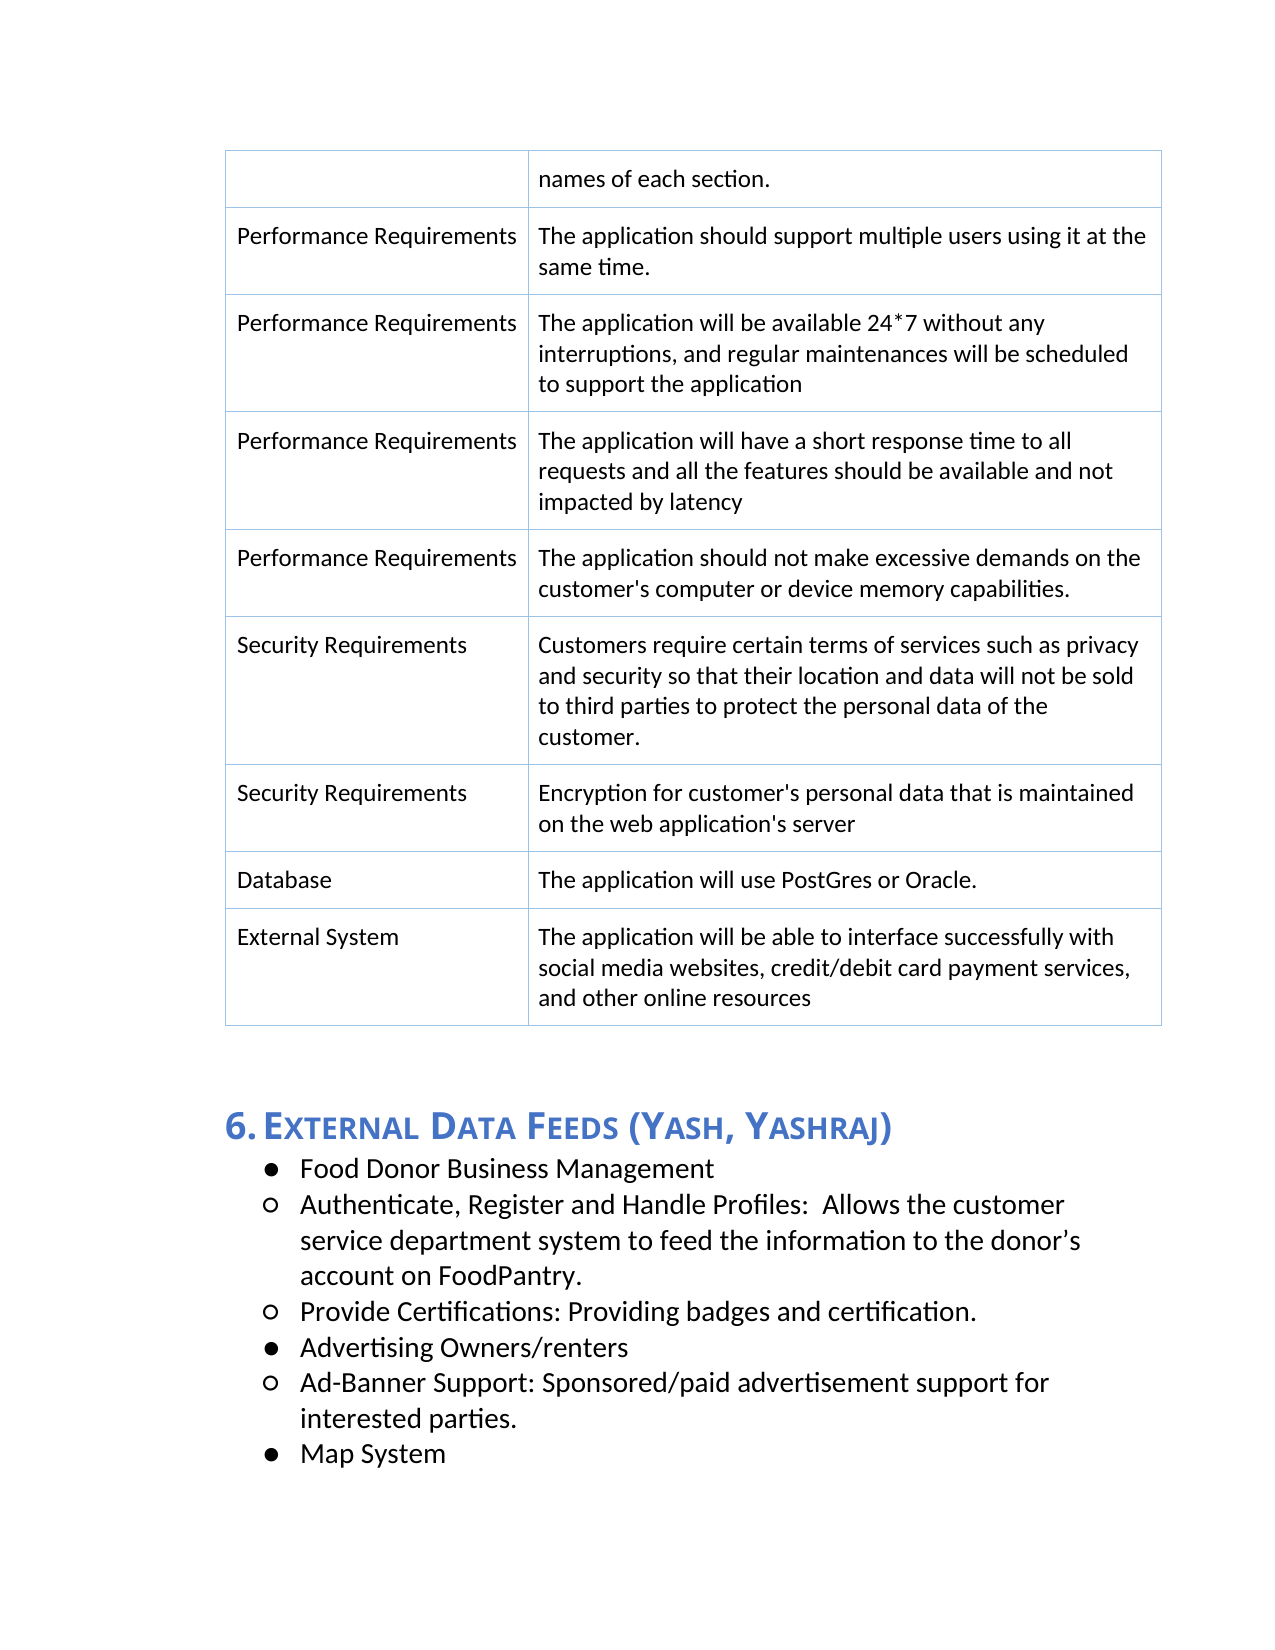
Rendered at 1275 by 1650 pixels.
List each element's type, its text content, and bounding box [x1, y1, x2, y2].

table_cell Security Requirements [226, 765, 528, 851]
table_cell The application will have a short response time to all requests and all the features should be available and not impacted by latency [529, 412, 1161, 529]
table_cell The application will be able to interface successfully with social media websites, credit/debit card payment services, and other online resources [529, 909, 1161, 1025]
table_cell The application should support multiple users using it at the same time. [529, 208, 1161, 294]
table_cell Database [226, 852, 528, 908]
table_cell The application will be available 24*7 without any interruptions, and regular maintenances will be scheduled to support the application [529, 295, 1161, 411]
list Authenticate, Register and Handle Profiles: Allows the customer service department system to feed the information to the donor’s account on FoodPantry. [262, 1186, 1125, 1293]
table_cell Performance Requirements [226, 412, 528, 529]
table_cell Encryption for customer's personal data that is maintained on the web application's server [529, 765, 1161, 851]
list Food Donor Business Management [225, 1151, 1125, 1186]
table_cell Performance Requirements [226, 530, 528, 616]
table_cell Customers require certain terms of services such as privacy and security so that their location and data will not be sold to third parties to protect the personal data of the customer. [529, 617, 1161, 764]
table_cell Performance Requirements [226, 208, 528, 294]
subtitle External Data Feeds (Yash, Yashraj) [225, 1099, 1125, 1151]
list Ad-Banner Support: Sponsored/paid advertisement support for interested parties. [262, 1364, 1125, 1436]
list Map System [225, 1436, 1125, 1471]
table_cell Security Requirements [226, 617, 528, 764]
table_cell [529, 151, 1161, 207]
list Provide Certifications: Providing badges and certification. [262, 1293, 1125, 1329]
table_cell Performance Requirements [226, 295, 528, 411]
list Advertising Owners/renters [225, 1329, 1125, 1364]
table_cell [226, 151, 528, 207]
table_cell The application will use PostGres or Oracle. [529, 852, 1161, 908]
table_cell The application should not make excessive demands on the customer's computer or device memory capabilities. [529, 530, 1161, 616]
table_cell External System [226, 909, 528, 1025]
